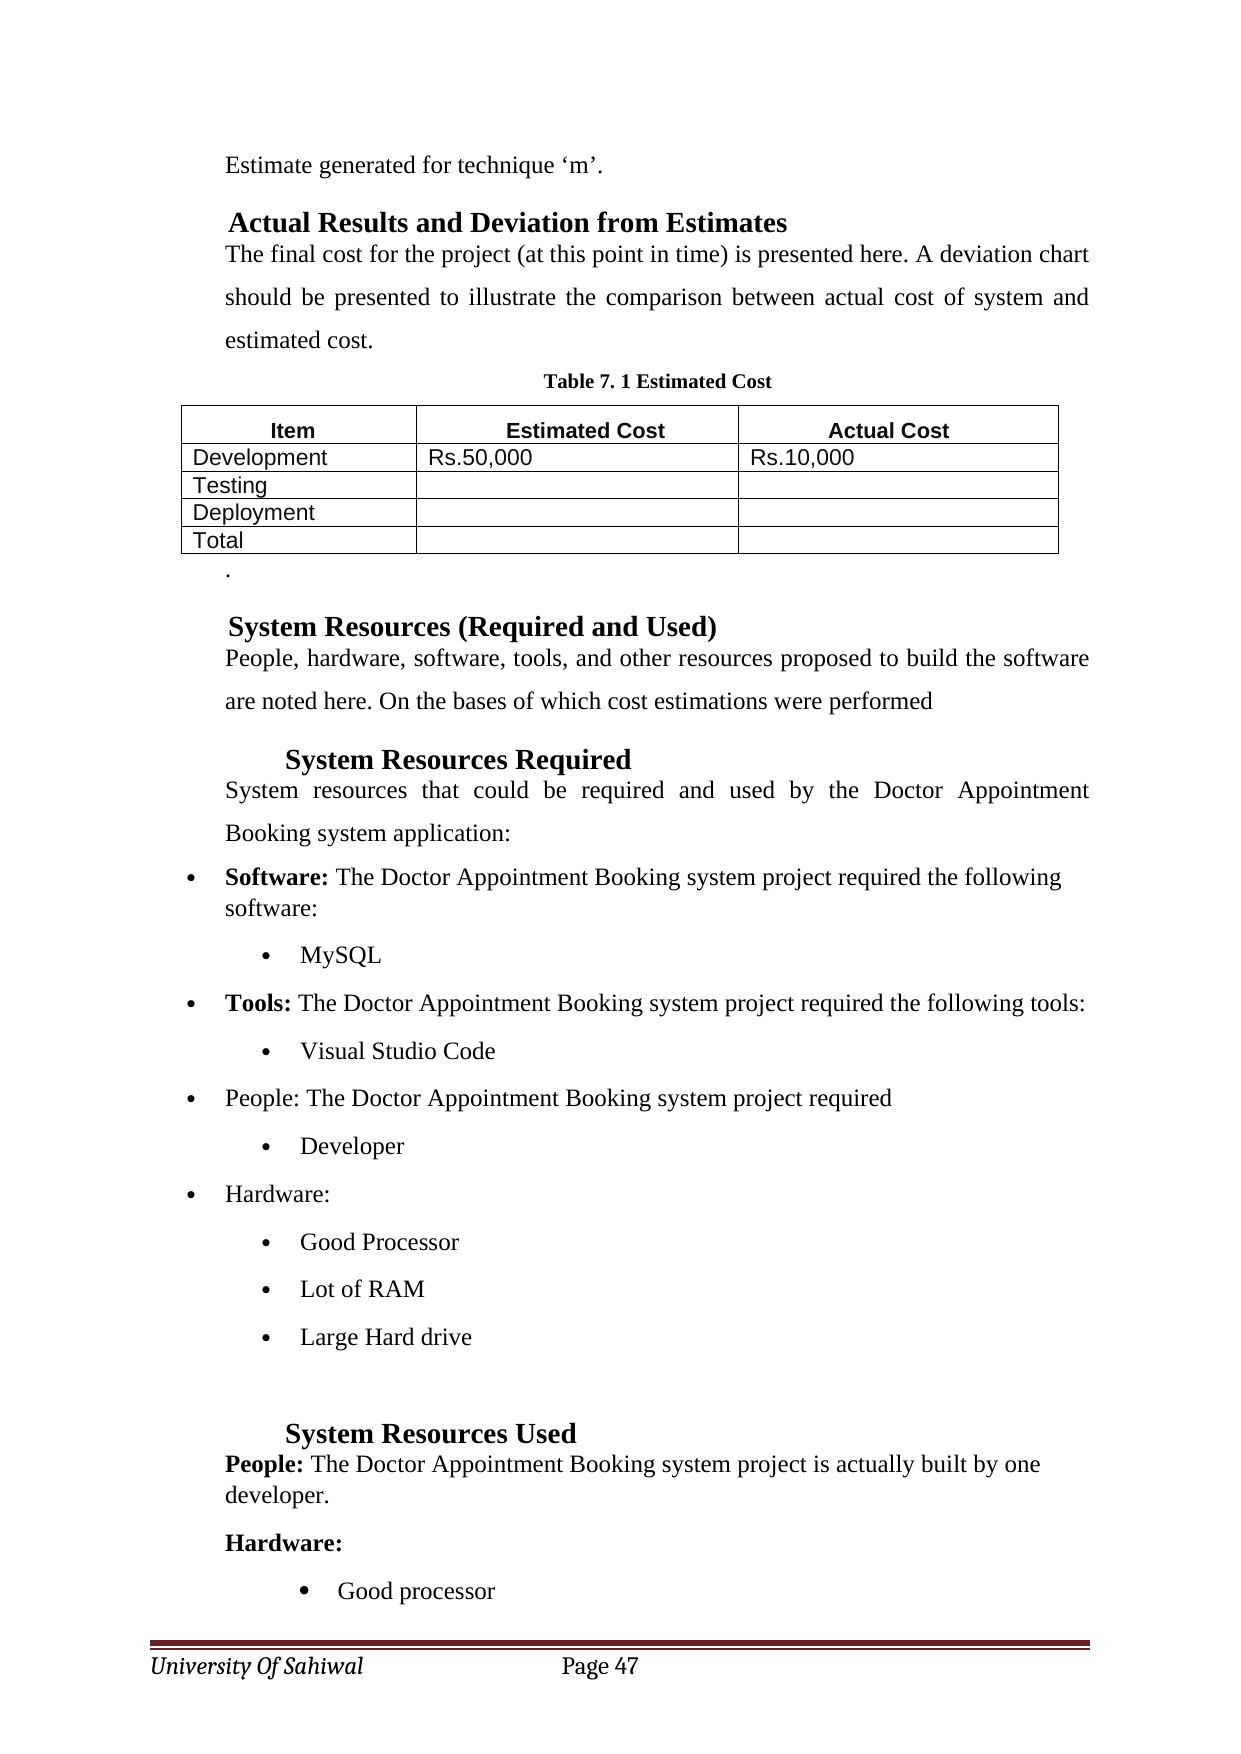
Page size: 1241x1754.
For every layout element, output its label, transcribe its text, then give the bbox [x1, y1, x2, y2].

text Estimate generated for technique ‘m’. [225, 150, 1090, 179]
subtitle System Resources (Required and Used) [228, 609, 1090, 643]
list Good processor [300, 1576, 1090, 1604]
table_header Item [182, 406, 416, 443]
list Hardware: [187, 1179, 1090, 1208]
table_cell [417, 499, 738, 526]
table_cell Total [182, 527, 416, 553]
text . [225, 554, 1090, 583]
table_cell Rs.10,000 [739, 444, 1058, 471]
text People: The Doctor Appointment Booking system project is actually built by one developer. [225, 1449, 1090, 1509]
list MySQL [262, 940, 1090, 969]
text System resources that could be required and used by the Doctor Appointment Booking system application: [225, 775, 1090, 847]
list Large Hard drive [262, 1322, 1090, 1351]
subtitle Actual Results and Deviation from Estimates [228, 206, 1090, 239]
table_cell Deployment [182, 499, 416, 526]
table_cell [739, 472, 1058, 498]
text People, hardware, software, tools, and other resources proposed to build the software are noted here. On the bases of which cost estimations were performed [225, 643, 1090, 715]
table_cell Development [182, 444, 416, 471]
list Good Processor [262, 1227, 1090, 1255]
table_cell [417, 527, 738, 553]
list Developer [262, 1131, 1090, 1160]
subtitle System Resources Used [285, 1416, 1090, 1449]
subtitle System Resources Required [285, 742, 1090, 775]
list Software: The Doctor Appointment Booking system project required the following software: [187, 862, 1090, 921]
list People: The Doctor Appointment Booking system project required [187, 1083, 1090, 1112]
list Lot of RAM [262, 1274, 1090, 1303]
table_header Actual Cost [739, 406, 1058, 443]
table_header Estimated Cost [417, 406, 738, 443]
table_cell Testing [182, 472, 416, 498]
text The final cost for the project (at this point in time) is presented here. A deviation chart should be presented to illustrate the comparison between actual cost of system and estimated cost. [225, 239, 1090, 354]
table_cell [417, 472, 738, 498]
table_cell [739, 499, 1058, 526]
table_cell Rs.50,000 [417, 444, 738, 471]
list Tools: The Doctor Appointment Booking system project required the following tools: [187, 988, 1090, 1017]
table_cell [739, 527, 1058, 553]
list Visual Studio Code [262, 1036, 1090, 1064]
text Hardware: [225, 1528, 1090, 1557]
